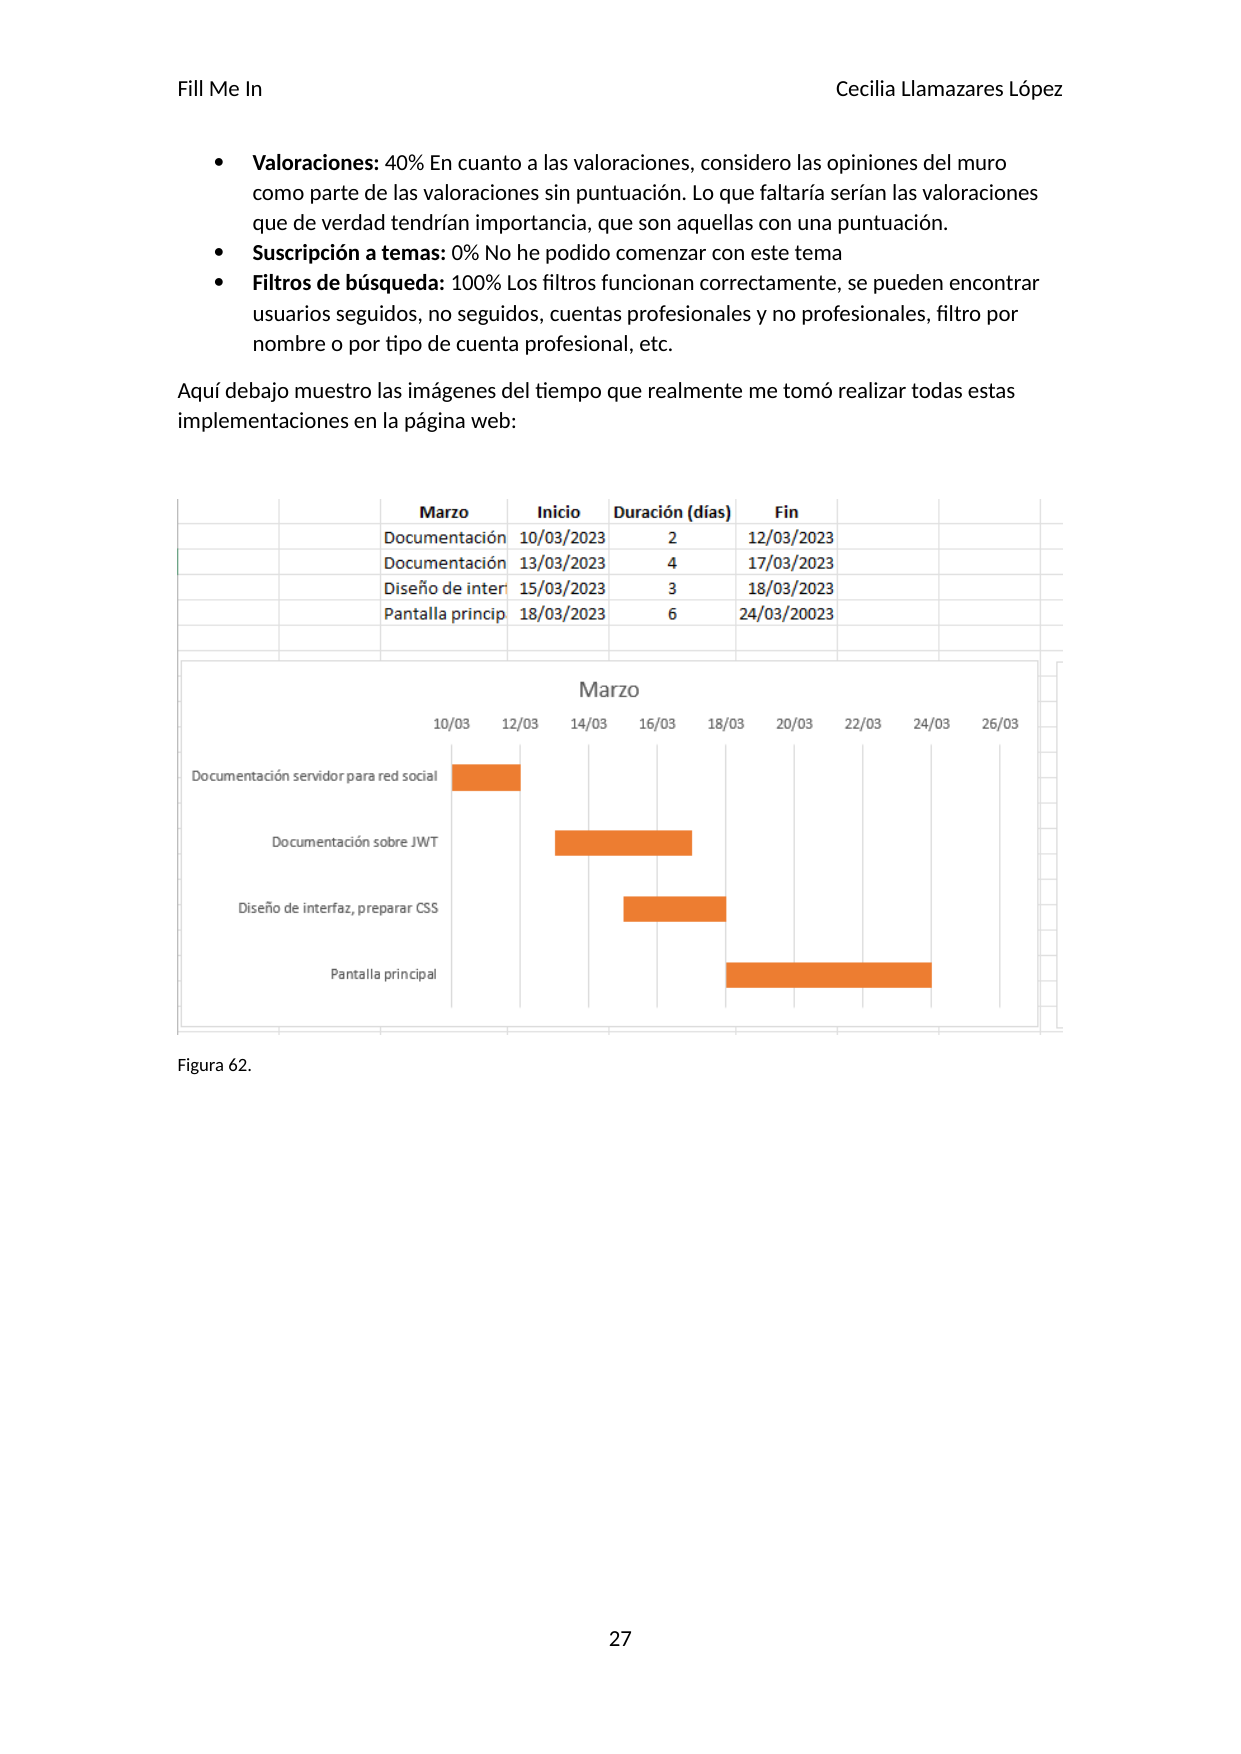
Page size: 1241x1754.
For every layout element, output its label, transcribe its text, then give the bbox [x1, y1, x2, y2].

list Valoraciones: 40% En cuanto a las valoraciones, considero las opiniones del muro como parte de las valoraciones sin puntuación. Lo que faltaría serían las valoraciones que de verdad tendrían importancia, que son aquellas con una puntuación. [215, 148, 1063, 236]
list Suscripción a temas: 0% No he podido comenzar con este tema [215, 238, 1063, 266]
text Figura 62. [177, 1053, 1063, 1076]
text Aquí debajo muestro las imágenes del tiempo que realmente me tomó realizar todas estas implementaciones en la página web: [177, 376, 1063, 434]
picture [177, 499, 1063, 1035]
list Filtros de búsqueda: 100% Los filtros funcionan correctamente, se pueden encontrar usuarios seguidos, no seguidos, cuentas profesionales y no profesionales, filtro por nombre o por tipo de cuenta profesional, etc. [215, 268, 1063, 357]
